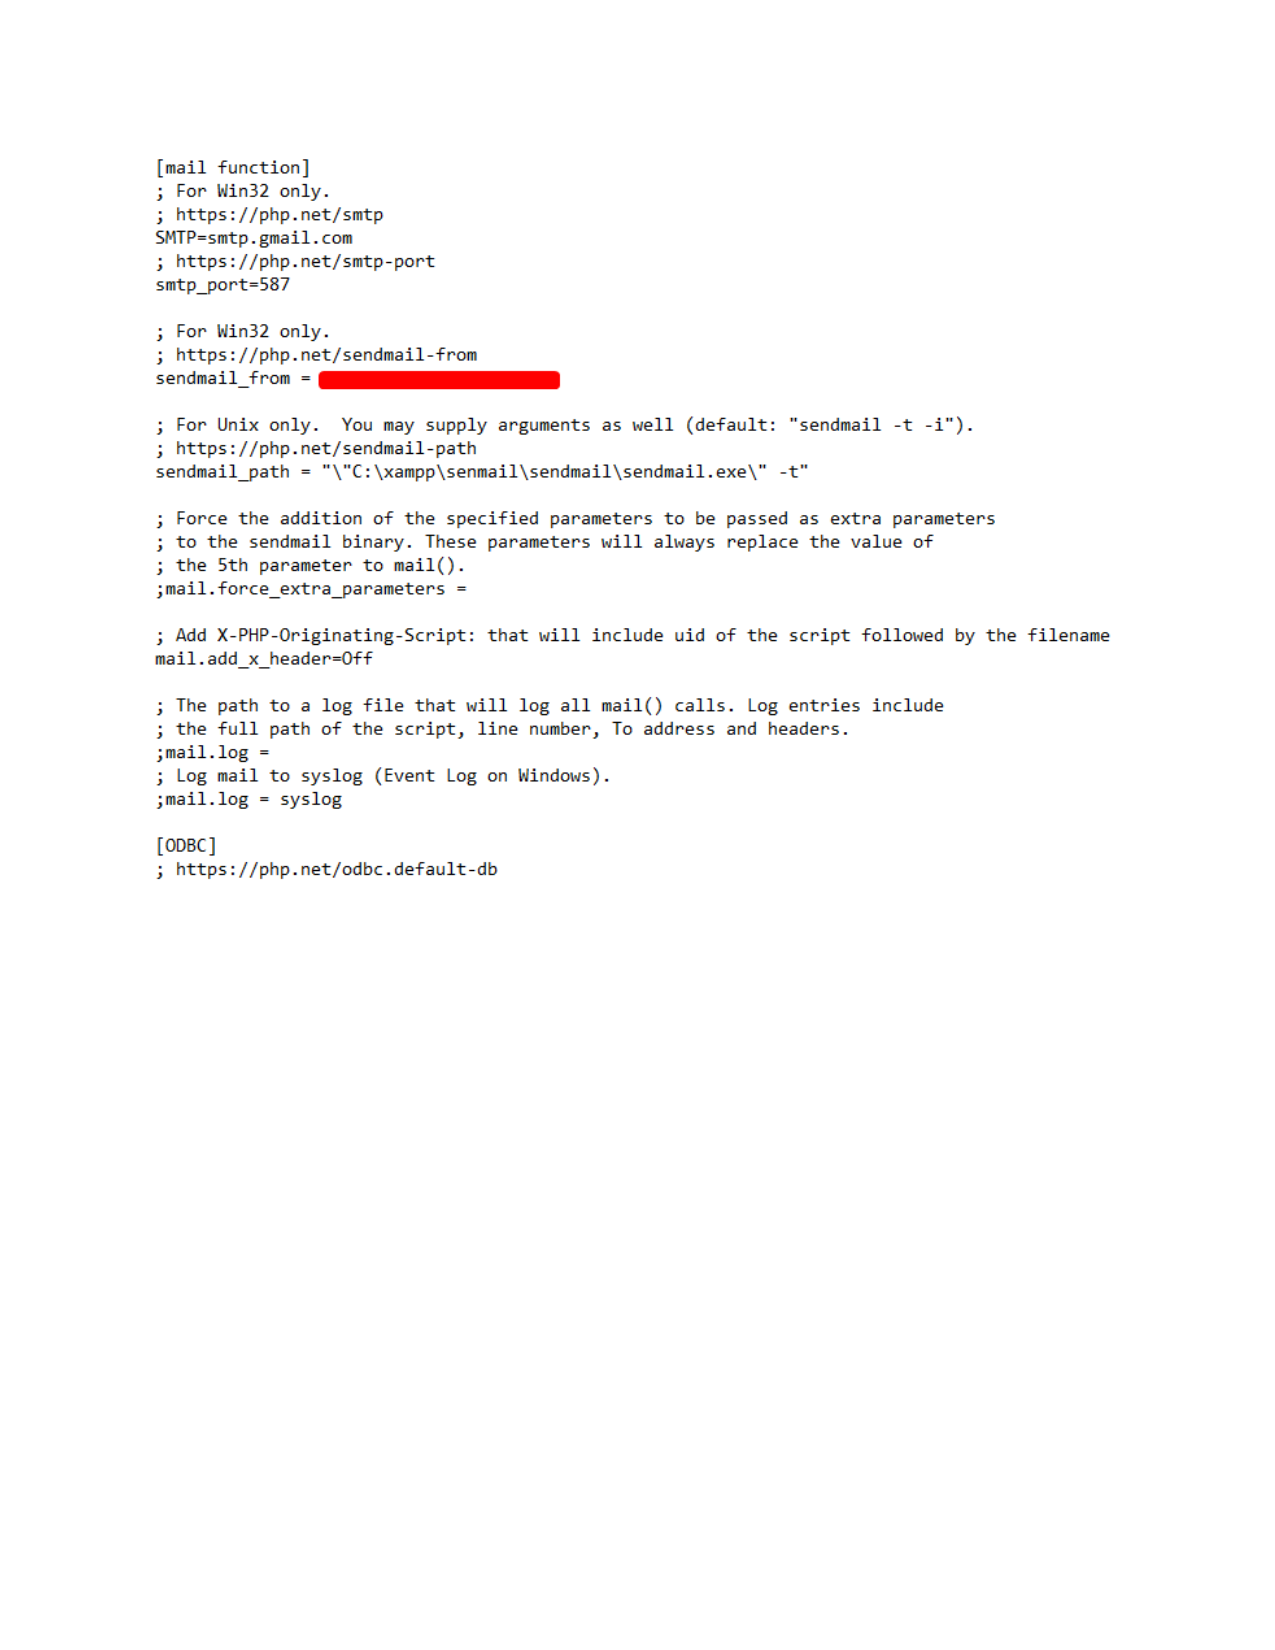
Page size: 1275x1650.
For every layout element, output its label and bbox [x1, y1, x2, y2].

picture [150, 150, 1125, 883]
